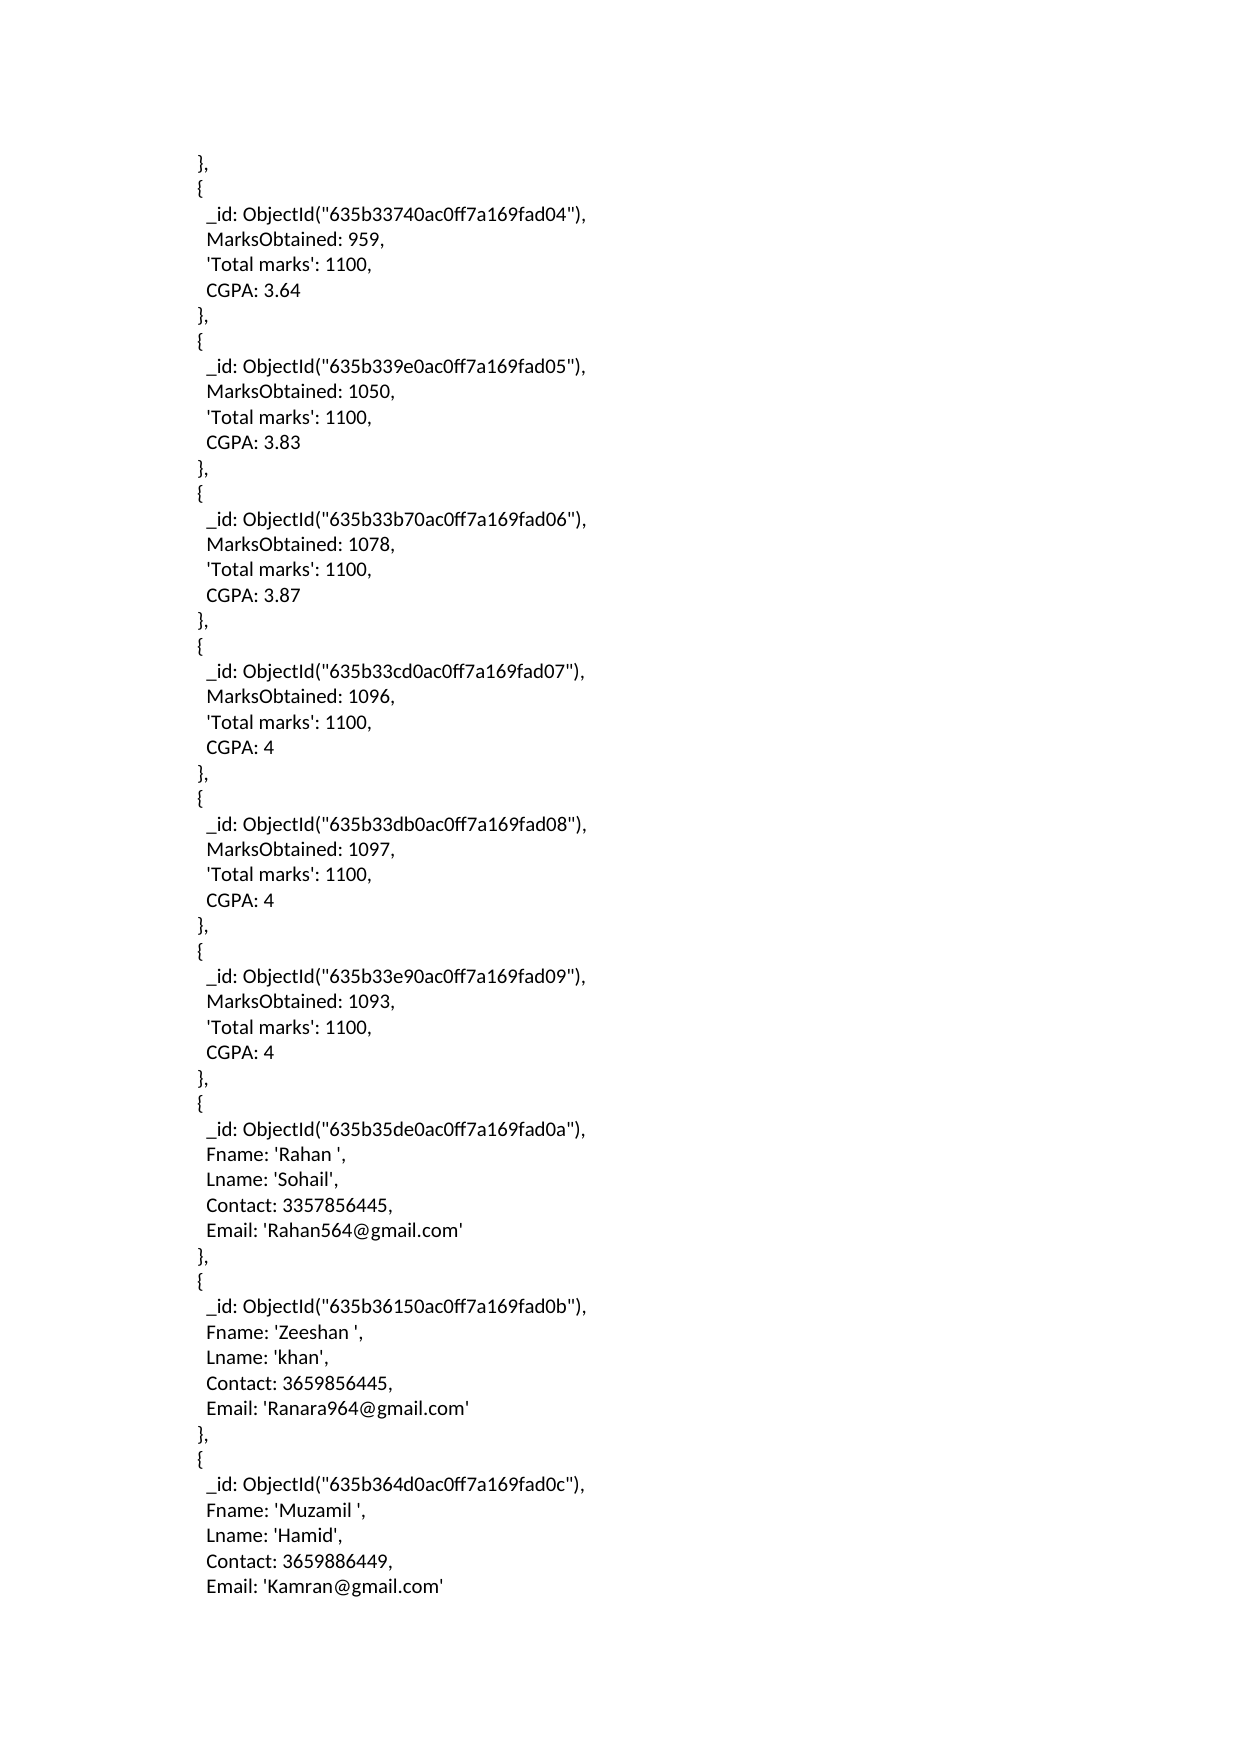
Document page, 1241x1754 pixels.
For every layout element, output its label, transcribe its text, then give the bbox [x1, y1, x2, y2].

text Contact: 3659886449, [187, 1548, 1053, 1573]
text _id: ObjectId("635b33b70ac0ff7a169fad06"), [187, 506, 1053, 531]
text { [187, 785, 1053, 811]
text Email: 'Kamran@gmail.com' [187, 1573, 1053, 1599]
text }, [187, 1065, 1053, 1090]
text _id: ObjectId("635b33e90ac0ff7a169fad09"), [187, 963, 1053, 989]
text _id: ObjectId("635b35de0ac0ff7a169fad0a"), [187, 1116, 1053, 1141]
text }, [187, 912, 1053, 938]
text Fname: 'Muzamil ', [187, 1497, 1053, 1522]
text Contact: 3357856445, [187, 1192, 1053, 1217]
text }, [187, 607, 1053, 633]
text CGPA: 3.87 [187, 582, 1053, 607]
text { [187, 1446, 1053, 1472]
text Email: 'Rahan564@gmail.com' [187, 1217, 1053, 1243]
text { [187, 633, 1053, 658]
text _id: ObjectId("635b36150ac0ff7a169fad0b"), [187, 1294, 1053, 1319]
text 'Total marks': 1100, [187, 862, 1053, 887]
text CGPA: 4 [187, 734, 1053, 760]
text }, [187, 1243, 1053, 1268]
text MarksObtained: 1050, [187, 379, 1053, 404]
text _id: ObjectId("635b33db0ac0ff7a169fad08"), [187, 811, 1053, 836]
text { [187, 938, 1053, 963]
text Lname: 'khan', [187, 1344, 1053, 1370]
text Email: 'Ranara964@gmail.com' [187, 1395, 1053, 1421]
text { [187, 1268, 1053, 1294]
text Contact: 3659856445, [187, 1370, 1053, 1395]
text MarksObtained: 1096, [187, 684, 1053, 709]
text MarksObtained: 1097, [187, 836, 1053, 862]
text CGPA: 4 [187, 887, 1053, 912]
text { [187, 1090, 1053, 1116]
text _id: ObjectId("635b364d0ac0ff7a169fad0c"), [187, 1472, 1053, 1497]
text }, [187, 302, 1053, 328]
text CGPA: 3.64 [187, 277, 1053, 302]
text { [187, 175, 1053, 201]
text 'Total marks': 1100, [187, 252, 1053, 277]
text CGPA: 4 [187, 1039, 1053, 1065]
text Fname: 'Rahan ', [187, 1141, 1053, 1167]
text 'Total marks': 1100, [187, 404, 1053, 429]
text MarksObtained: 959, [187, 226, 1053, 252]
text Lname: 'Hamid', [187, 1522, 1053, 1548]
text Lname: 'Sohail', [187, 1167, 1053, 1192]
text { [187, 480, 1053, 506]
text MarksObtained: 1078, [187, 531, 1053, 557]
text { [187, 328, 1053, 353]
text MarksObtained: 1093, [187, 989, 1053, 1014]
text 'Total marks': 1100, [187, 709, 1053, 734]
text _id: ObjectId("635b33cd0ac0ff7a169fad07"), [187, 658, 1053, 684]
text 'Total marks': 1100, [187, 557, 1053, 582]
text }, [187, 1421, 1053, 1446]
text _id: ObjectId("635b339e0ac0ff7a169fad05"), [187, 353, 1053, 379]
text }, [187, 150, 1053, 175]
text }, [187, 455, 1053, 480]
text 'Total marks': 1100, [187, 1014, 1053, 1039]
text Fname: 'Zeeshan ', [187, 1319, 1053, 1344]
text }, [187, 760, 1053, 785]
text _id: ObjectId("635b33740ac0ff7a169fad04"), [187, 201, 1053, 226]
text CGPA: 3.83 [187, 429, 1053, 455]
